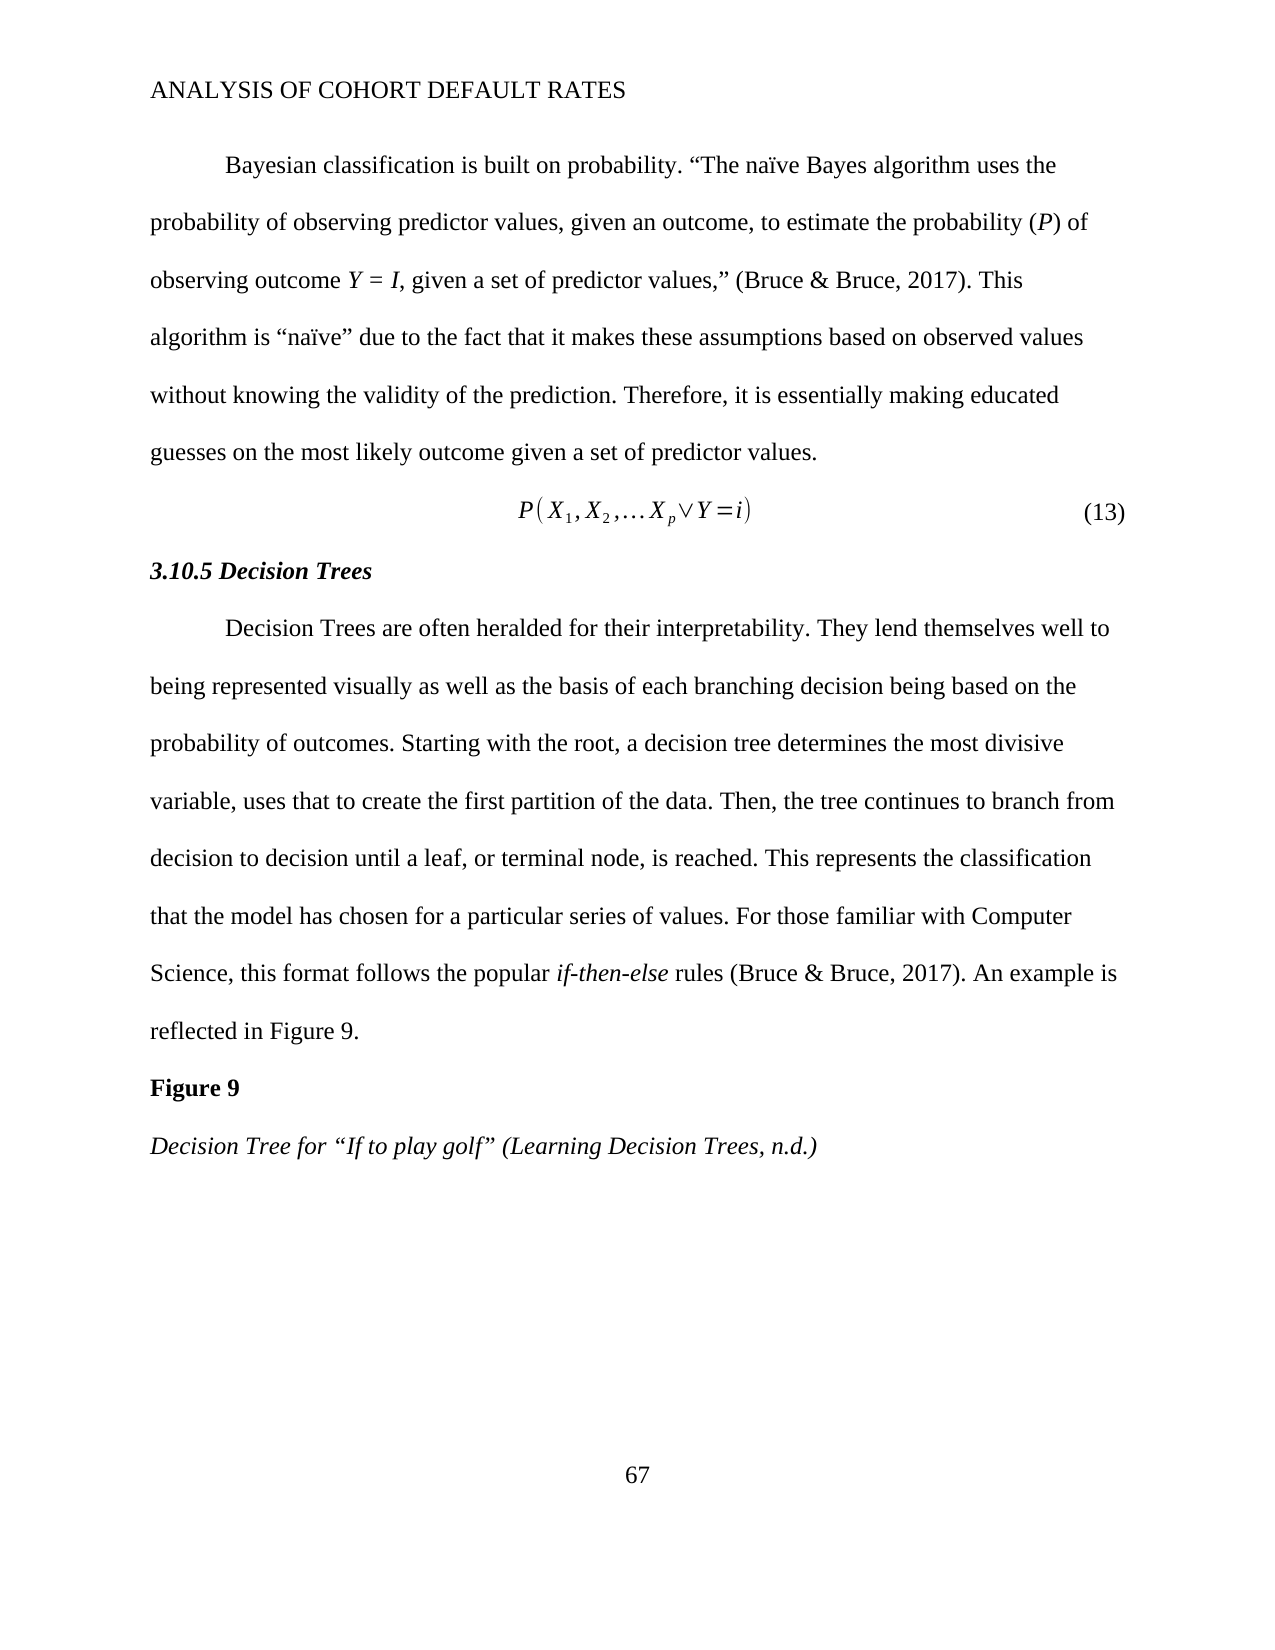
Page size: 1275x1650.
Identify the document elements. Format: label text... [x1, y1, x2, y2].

text Figure 9 [150, 1073, 1125, 1102]
text (13) [150, 495, 1125, 527]
text Decision Trees are often heralded for their interpretability. They lend themselves well to being represented visually as well as the basis of each branching decision being based on the probability of outcomes. Starting with the root, a decision tree determines the most divisive variable, uses that to create the first partition of the data. Then, the tree continues to branch from decision to decision until a leaf, or terminal node, is reached. This represents the classification that the model has chosen for a particular series of values. For those familiar with Computer Science, this format follows the popular if-then-else rules (Bruce & Bruce, 2017). An example is reflected in Figure 9. [150, 613, 1125, 1044]
text Bayesian classification is built on probability. “The naïve Bayes algorithm uses the probability of observing predictor values, given an outcome, to estimate the probability (P) of observing outcome Y = I, given a set of predictor values,” (Bruce & Bruce, 2017). This algorithm is “naïve” due to the fact that it makes these assumptions based on observed values without knowing the validity of the prediction. Therefore, it is essentially making educated guesses on the most likely outcome given a set of predictor values. [150, 150, 1125, 466]
text Decision Tree for “If to play golf” (Learning Decision Trees, n.d.) [150, 1131, 1125, 1159]
subtitle 3.10.5 Decision Trees [150, 556, 1125, 584]
